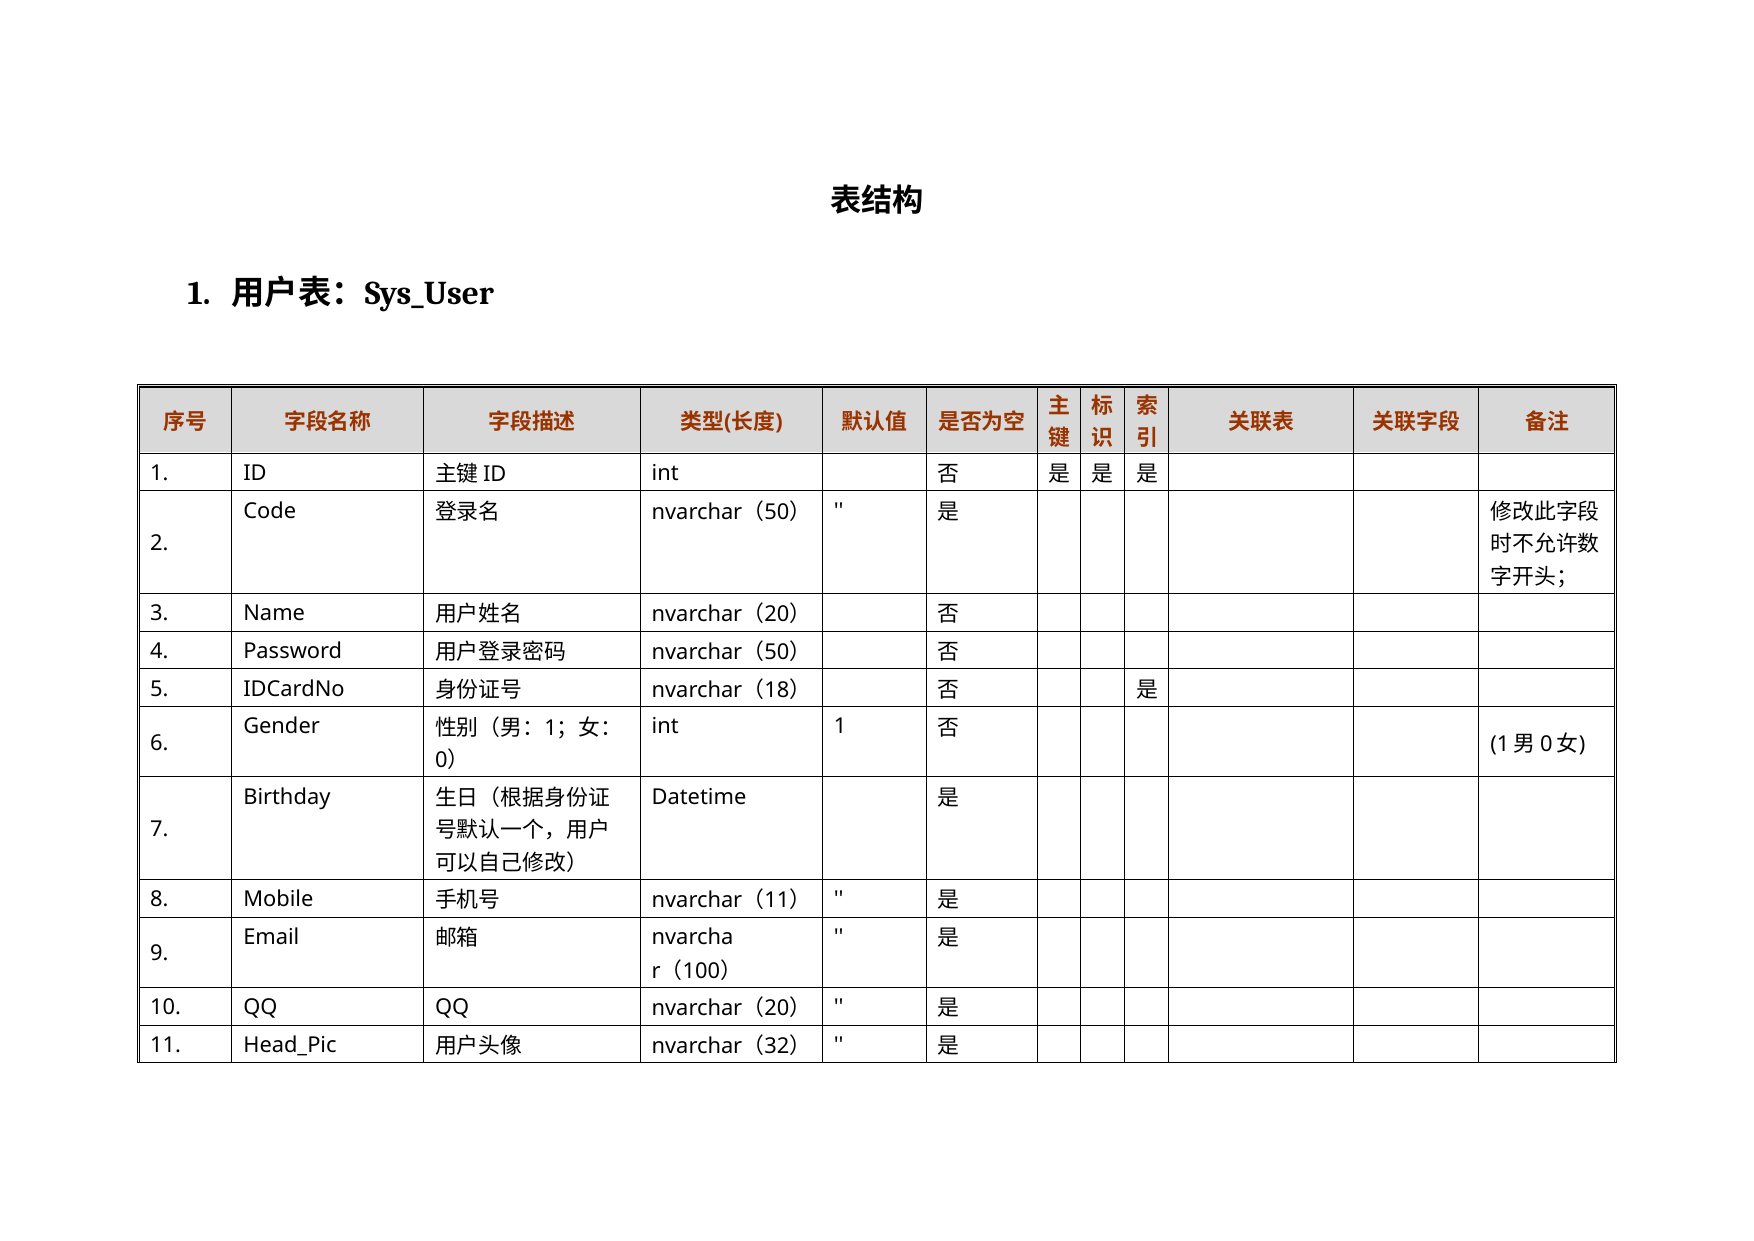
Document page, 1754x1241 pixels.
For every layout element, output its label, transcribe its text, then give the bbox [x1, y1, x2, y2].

table_cell [140, 454, 231, 490]
table_cell nvarchar（50） [641, 491, 822, 593]
table_cell [1081, 594, 1124, 631]
table_cell [1354, 669, 1478, 706]
table_cell 是 [927, 988, 1037, 1024]
table_cell nvarchar（32） [641, 1026, 822, 1062]
table_cell [1081, 669, 1124, 706]
table_cell [1081, 707, 1124, 776]
table_cell '' [823, 988, 926, 1024]
text 表结构 [187, 165, 1566, 230]
table_cell 否 [927, 669, 1037, 706]
table_cell 登录名 [424, 491, 640, 593]
table_cell Head_Pic [232, 1026, 423, 1062]
table_header 备注 [1479, 388, 1614, 452]
table_cell [140, 988, 231, 1024]
table_header 标识 [1081, 388, 1124, 452]
table_cell [1125, 594, 1168, 631]
subtitle 用户表：Sys_User [187, 257, 1566, 322]
table_cell 是 [1125, 454, 1168, 490]
table_cell [1169, 777, 1353, 879]
table_cell 是 [927, 880, 1037, 917]
table_cell [1169, 988, 1353, 1024]
table_cell 是 [927, 918, 1037, 987]
table_cell [1354, 777, 1478, 879]
table_cell [1038, 594, 1080, 631]
table_cell [1125, 707, 1168, 776]
table_cell 邮箱 [424, 918, 640, 987]
table_cell [140, 918, 231, 987]
table_cell ID [232, 454, 423, 490]
table_cell [140, 777, 231, 879]
table_cell [1125, 1026, 1168, 1062]
table_cell 身份证号 [424, 669, 640, 706]
table_cell '' [823, 880, 926, 917]
table_cell Name [232, 594, 423, 631]
table_cell 用户头像 [424, 1026, 640, 1062]
table_header 索引 [1125, 388, 1168, 452]
table_header 序号 [140, 388, 231, 452]
table_cell Gender [232, 707, 423, 776]
table_cell [1354, 491, 1478, 593]
table_cell [140, 1026, 231, 1062]
table_cell [823, 594, 926, 631]
table_cell 生日（根据身份证号默认一个，用户可以自己修改） [424, 777, 640, 879]
table_cell [1354, 918, 1478, 987]
table_cell [140, 880, 231, 917]
table_cell Birthday [232, 777, 423, 879]
table_cell [1125, 777, 1168, 879]
table_cell [1354, 454, 1478, 490]
table_cell [1479, 918, 1614, 987]
table_cell [1081, 918, 1124, 987]
table_cell 用户登录密码 [424, 632, 640, 668]
table_cell [1354, 632, 1478, 668]
table_cell [1169, 594, 1353, 631]
table_cell Mobile [232, 880, 423, 917]
table_cell IDCardNo [232, 669, 423, 706]
table_cell [1479, 632, 1614, 668]
table_header 类型(长度) [641, 388, 822, 452]
table_cell [1125, 491, 1168, 593]
table_cell [1125, 988, 1168, 1024]
table_cell 否 [927, 454, 1037, 490]
table_cell Code [232, 491, 423, 593]
table_cell int [641, 707, 822, 776]
table_cell QQ [232, 988, 423, 1024]
table_cell [1354, 707, 1478, 776]
table_cell 主键ID [424, 454, 640, 490]
table_cell [1479, 454, 1614, 490]
table_cell '' [823, 491, 926, 593]
table_cell [140, 594, 231, 631]
table_cell '' [823, 918, 926, 987]
table_cell [1038, 632, 1080, 668]
table_cell '' [823, 1026, 926, 1062]
table_header 主键 [1038, 388, 1080, 452]
table_header 是否为空 [927, 388, 1037, 452]
table_cell nvarchar（18） [641, 669, 822, 706]
table_cell 是 [1081, 454, 1124, 490]
table_cell nvarchar（50） [641, 632, 822, 668]
table_cell [1081, 632, 1124, 668]
table_cell (1男0女) [1479, 707, 1614, 776]
table_cell [140, 707, 231, 776]
table_cell [1081, 1026, 1124, 1062]
table_cell [1125, 632, 1168, 668]
table_cell [823, 454, 926, 490]
table_cell 1 [823, 707, 926, 776]
table_cell [1081, 777, 1124, 879]
table_cell [1169, 707, 1353, 776]
table_cell Email [232, 918, 423, 987]
table_cell [1354, 1026, 1478, 1062]
table_header 关联字段 [1354, 388, 1478, 452]
table_header 关联表 [1169, 388, 1353, 452]
table_cell [1354, 880, 1478, 917]
table_cell QQ [424, 988, 640, 1024]
table_cell [1479, 1026, 1614, 1062]
table_cell [1479, 669, 1614, 706]
table_cell [140, 632, 231, 668]
table_cell [1038, 918, 1080, 987]
table_cell [1169, 632, 1353, 668]
table_cell 否 [927, 594, 1037, 631]
table_cell int [641, 454, 822, 490]
table_cell [1081, 491, 1124, 593]
table_cell 否 [927, 632, 1037, 668]
table_cell [823, 669, 926, 706]
table_cell [1038, 669, 1080, 706]
table_cell [1479, 988, 1614, 1024]
table_cell nvarchar（20） [641, 594, 822, 631]
table_cell [140, 491, 231, 593]
table_cell [1169, 454, 1353, 490]
table_cell 是 [1125, 669, 1168, 706]
table_header 字段描述 [424, 388, 640, 452]
table_cell [1169, 669, 1353, 706]
table_cell 性别（男：1；女：0） [424, 707, 640, 776]
table_cell 是 [927, 491, 1037, 593]
table_cell [1354, 988, 1478, 1024]
table_cell [1038, 491, 1080, 593]
table_cell Datetime [641, 777, 822, 879]
table_cell 是 [927, 777, 1037, 879]
table_cell 修改此字段时不允许数字开头； [1479, 491, 1614, 593]
table_cell 否 [927, 707, 1037, 776]
table_cell 是 [927, 1026, 1037, 1062]
table_cell [1479, 777, 1614, 879]
table_cell [1169, 1026, 1353, 1062]
table_cell [1081, 988, 1124, 1024]
table_cell nvarchar（100） [641, 918, 822, 987]
table_cell nvarchar（11） [641, 880, 822, 917]
table_cell Password [232, 632, 423, 668]
table_cell [1125, 918, 1168, 987]
table_cell 是 [1038, 454, 1080, 490]
table_cell [1354, 594, 1478, 631]
table_cell [823, 632, 926, 668]
table_cell 手机号 [424, 880, 640, 917]
table_header 字段名称 [232, 388, 423, 452]
table_cell [140, 669, 231, 706]
table_cell [1169, 491, 1353, 593]
table_cell [1038, 777, 1080, 879]
table_cell [1038, 988, 1080, 1024]
table_cell [1125, 880, 1168, 917]
table_cell [1038, 880, 1080, 917]
table_cell [1479, 880, 1614, 917]
table_cell [1169, 918, 1353, 987]
table_cell [1081, 880, 1124, 917]
table_cell [1038, 1026, 1080, 1062]
table_cell [1169, 880, 1353, 917]
table_cell [823, 777, 926, 879]
table_header 默认值 [823, 388, 926, 452]
table_cell [1479, 594, 1614, 631]
table_cell 用户姓名 [424, 594, 640, 631]
table_cell [1038, 707, 1080, 776]
table_cell nvarchar（20） [641, 988, 822, 1024]
